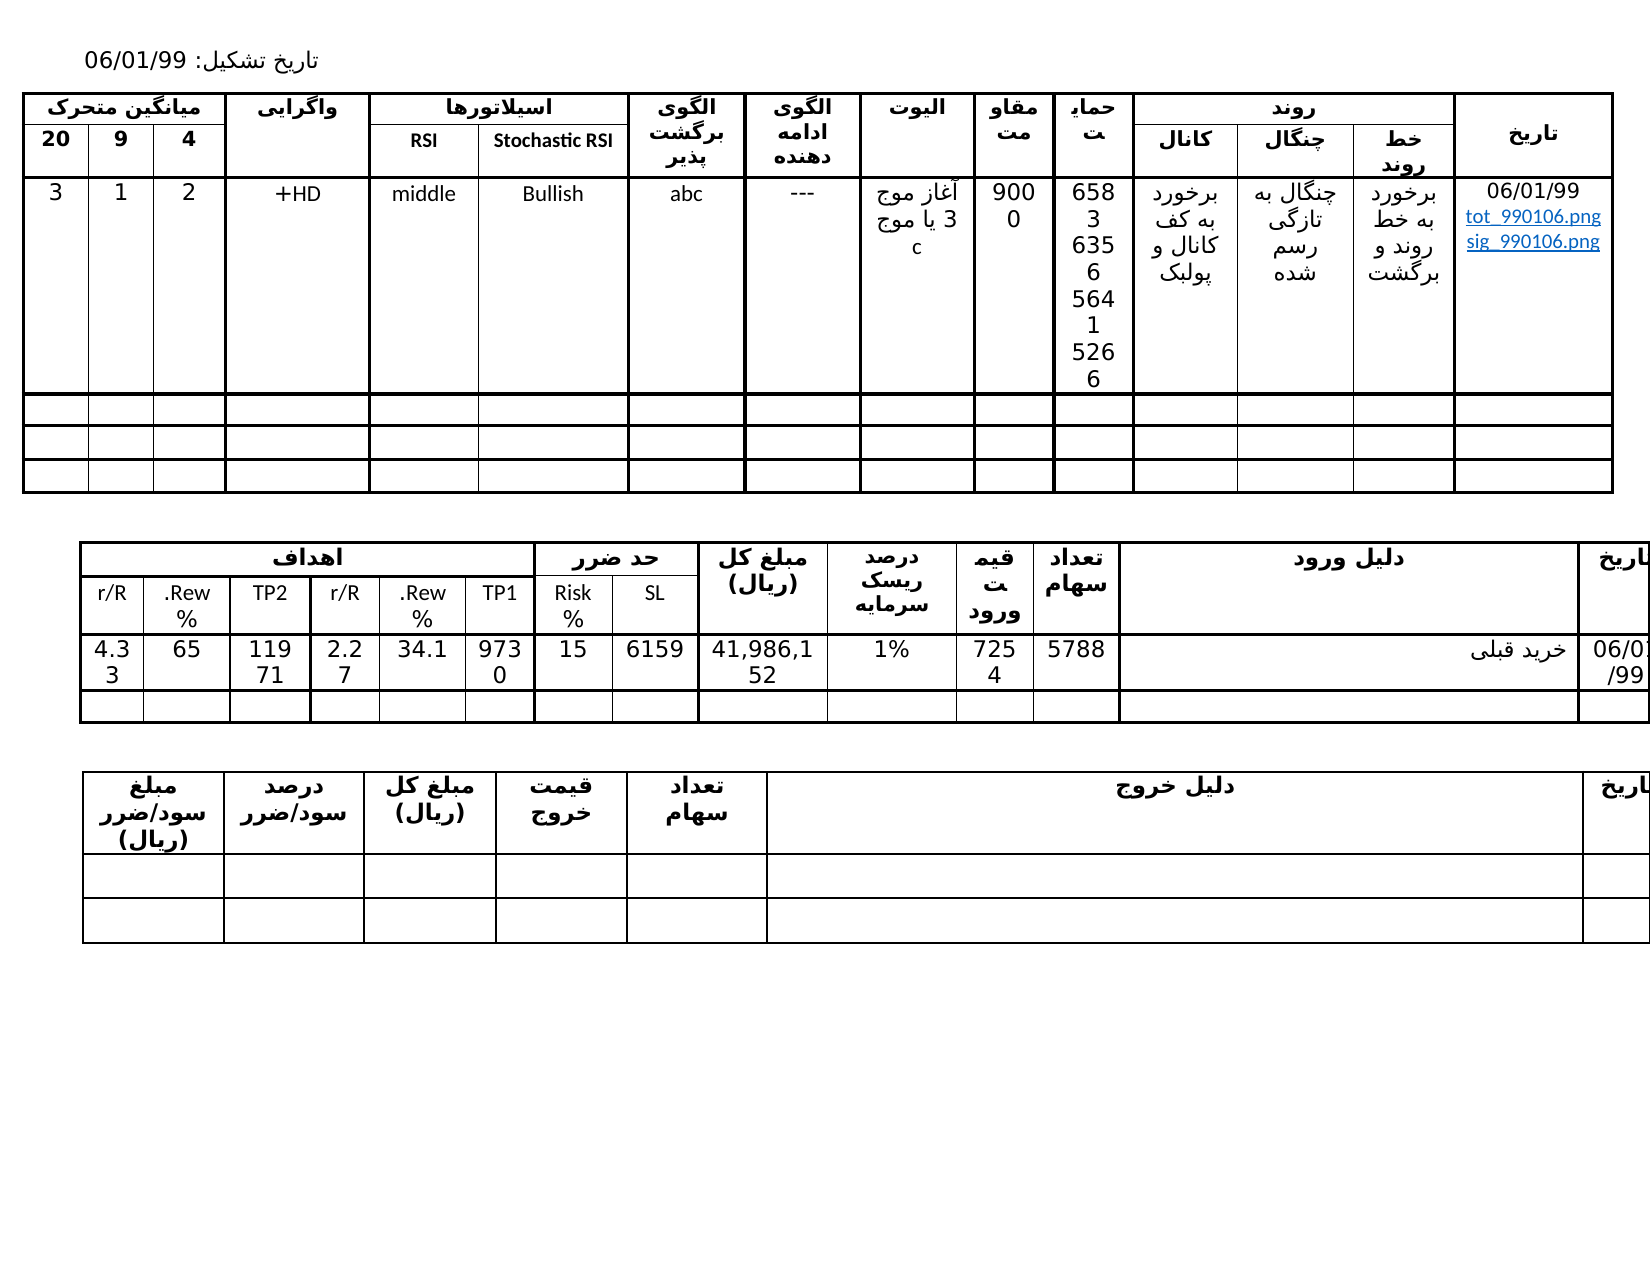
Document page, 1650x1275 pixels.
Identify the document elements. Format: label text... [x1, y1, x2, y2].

table_header تاریخ [1584, 773, 1649, 853]
table_cell [154, 427, 224, 458]
table_cell [862, 396, 973, 424]
table_header مبلغ کل (ریال) [365, 773, 495, 853]
table_cell [1354, 461, 1453, 491]
table_header حمایت [1056, 95, 1132, 176]
table_cell [1584, 855, 1649, 897]
table_cell [227, 461, 368, 491]
table_cell [479, 396, 627, 424]
table_cell [25, 427, 88, 458]
table_cell [497, 899, 626, 942]
table_cell 65 [144, 636, 229, 689]
table_header حد ضرر [536, 544, 697, 575]
table_header تاریخ [1456, 95, 1611, 176]
table_cell HD+ [227, 179, 368, 392]
table_cell 2 [154, 179, 224, 392]
table_cell [312, 692, 379, 721]
table_cell TP1 [466, 578, 533, 633]
table_cell چنگال به تازگی رسم شده [1238, 179, 1353, 392]
table_header درصد سود/ضرر [225, 773, 363, 853]
table_cell [84, 899, 223, 942]
table_cell [25, 461, 88, 491]
table_header اسیلاتورها [371, 95, 627, 124]
table_header میانگین متحرک [25, 95, 224, 124]
table_cell [231, 692, 309, 721]
table_cell [747, 396, 859, 424]
table_cell آغاز موج 3 یا موج c [862, 179, 973, 392]
table_cell [497, 855, 626, 897]
table_cell [225, 899, 363, 942]
table_header اهداف [82, 544, 533, 575]
table_cell 6159 [613, 636, 697, 689]
table_cell [82, 692, 143, 721]
table_cell [1580, 692, 1648, 721]
table_cell RSI [371, 125, 478, 176]
table_cell 5788 [1034, 636, 1118, 689]
table_cell [371, 461, 478, 491]
table_cell [380, 692, 465, 721]
table_cell [466, 692, 533, 721]
table_cell [1456, 396, 1611, 424]
table_cell 4 [154, 125, 224, 176]
table_cell برخورد به خط روند و برگشت [1354, 179, 1453, 392]
table_cell 7254 [957, 636, 1033, 689]
table_cell چنگال [1238, 125, 1353, 176]
table_cell برخورد به کف کانال و پولبک [1135, 179, 1237, 392]
table_cell [25, 396, 88, 424]
table_cell 9730 [466, 636, 533, 689]
table_cell [536, 692, 612, 721]
table_cell 4.33 [82, 636, 143, 689]
table_cell خط روند [1354, 125, 1453, 176]
table_cell [1135, 396, 1237, 424]
table_header الگوی برگشت پذیر [630, 95, 743, 176]
table_cell خرید قبلی [1121, 636, 1577, 689]
table_cell [479, 427, 627, 458]
table_cell [1056, 427, 1132, 458]
table_cell [976, 461, 1052, 491]
table_cell [1135, 427, 1237, 458]
table_header تاریخ [1580, 544, 1648, 633]
table_cell 34.1 [380, 636, 465, 689]
table_header قیمت خروج [497, 773, 626, 853]
table_header تعداد سهام [628, 773, 766, 853]
table_cell [862, 427, 973, 458]
table_header مبلغ سود/ضرر (ریال) [84, 773, 223, 853]
table_cell [365, 855, 495, 897]
table_cell [976, 427, 1052, 458]
table_cell [84, 855, 223, 897]
table_header مقاومت [976, 95, 1052, 176]
table_cell 9 [89, 125, 153, 176]
table_cell SL [613, 576, 697, 633]
table_cell [630, 461, 743, 491]
table_cell [1034, 692, 1118, 721]
table_cell [1238, 427, 1353, 458]
table_cell [371, 396, 478, 424]
table_cell [89, 396, 153, 424]
table_cell [1238, 396, 1353, 424]
table_cell 11971 [231, 636, 309, 689]
table_cell [957, 692, 1033, 721]
table_cell [479, 461, 627, 491]
table_cell 1% [828, 636, 956, 689]
table_cell [371, 427, 478, 458]
table_header دلیل ورود [1121, 544, 1577, 633]
table_cell [225, 855, 363, 897]
table_cell 6583 6356 5641 5266 [1056, 179, 1132, 392]
table_cell [1056, 396, 1132, 424]
table_header واگرایی [227, 95, 368, 176]
table_cell [1456, 461, 1611, 491]
table_cell [862, 461, 973, 491]
table_cell [768, 899, 1582, 942]
table_cell Risk % [536, 576, 612, 633]
table_header قیمت ورود [957, 544, 1033, 633]
table_cell middle [371, 179, 478, 392]
table_cell [747, 461, 859, 491]
table_header تعداد سهام [1034, 544, 1118, 633]
table_cell 41,986,152 [700, 636, 827, 689]
table_cell r/R [312, 578, 379, 633]
table_cell [700, 692, 827, 721]
table_cell [154, 461, 224, 491]
table_cell [1456, 427, 1611, 458]
table_cell [630, 427, 743, 458]
table_header دلیل خروج [768, 773, 1582, 853]
table_cell abc [630, 179, 743, 392]
table_cell [89, 461, 153, 491]
table_cell [89, 427, 153, 458]
table_cell [828, 692, 956, 721]
table_header مبلغ کل (ریال) [700, 544, 827, 633]
table_cell [144, 692, 229, 721]
table_cell 20 [25, 125, 88, 176]
table_header درصد ریسک سرمایه [828, 544, 956, 633]
table_cell [630, 396, 743, 424]
table_cell [747, 427, 859, 458]
table_cell [227, 427, 368, 458]
table_cell 3 [25, 179, 88, 392]
table_cell [365, 899, 495, 942]
table_cell [976, 396, 1052, 424]
table_cell [227, 396, 368, 424]
table_header روند [1135, 95, 1453, 124]
table_cell [1354, 396, 1453, 424]
table_cell Rew. % [380, 578, 465, 633]
table_cell [1354, 427, 1453, 458]
table_cell --- [747, 179, 859, 392]
table_cell Rew. % [144, 578, 229, 633]
table_cell 06/01/99 [1580, 636, 1648, 689]
table_cell Stochastic RSI [479, 125, 627, 176]
table_header الگوی ادامه دهنده [747, 95, 859, 176]
table_cell 06/01/99 tot_990106.png sig_990106.png [1456, 179, 1611, 392]
table_cell r/R [82, 578, 143, 633]
table_cell Bullish [479, 179, 627, 392]
table_cell [154, 396, 224, 424]
table_cell 15 [536, 636, 612, 689]
table_cell 2.27 [312, 636, 379, 689]
table_cell [1135, 461, 1237, 491]
table_cell [628, 855, 766, 897]
table_cell [1056, 461, 1132, 491]
table_cell [1238, 461, 1353, 491]
table_cell [1121, 692, 1577, 721]
table_cell کانال [1135, 125, 1237, 176]
table_cell [768, 855, 1582, 897]
table_cell [628, 899, 766, 942]
text تاریخ تشکیل: 06/01/99 [84, 47, 1612, 73]
table_cell 9000 [976, 179, 1052, 392]
table_cell [613, 692, 697, 721]
table_cell [1584, 899, 1649, 942]
table_cell 1 [89, 179, 153, 392]
table_header الیوت [862, 95, 973, 176]
table_cell TP2 [231, 578, 309, 633]
